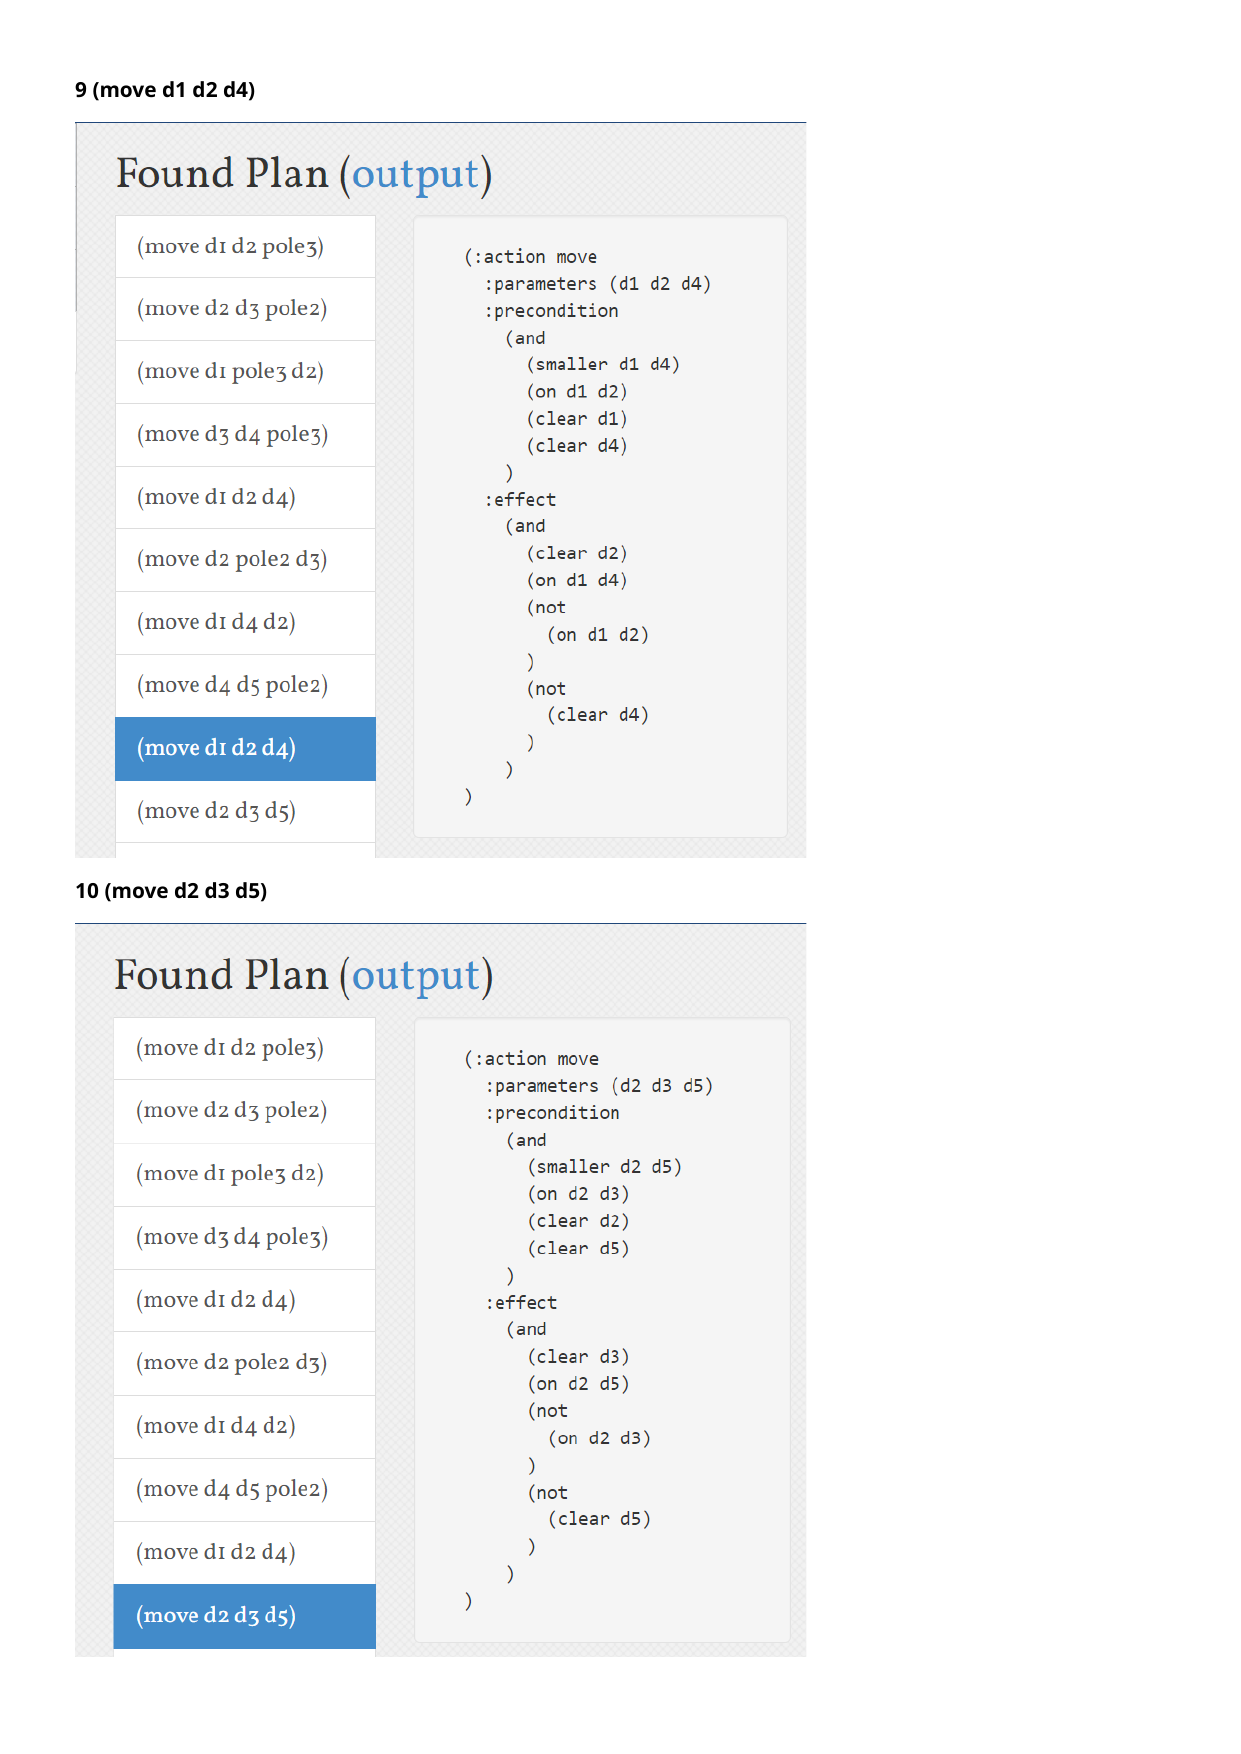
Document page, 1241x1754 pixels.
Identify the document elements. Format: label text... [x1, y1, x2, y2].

text 9 (move d1 d2 d4) [75, 75, 1165, 103]
picture [75, 923, 807, 1657]
picture [75, 122, 807, 858]
text 10 (move d2 d3 d5) [75, 876, 1165, 904]
